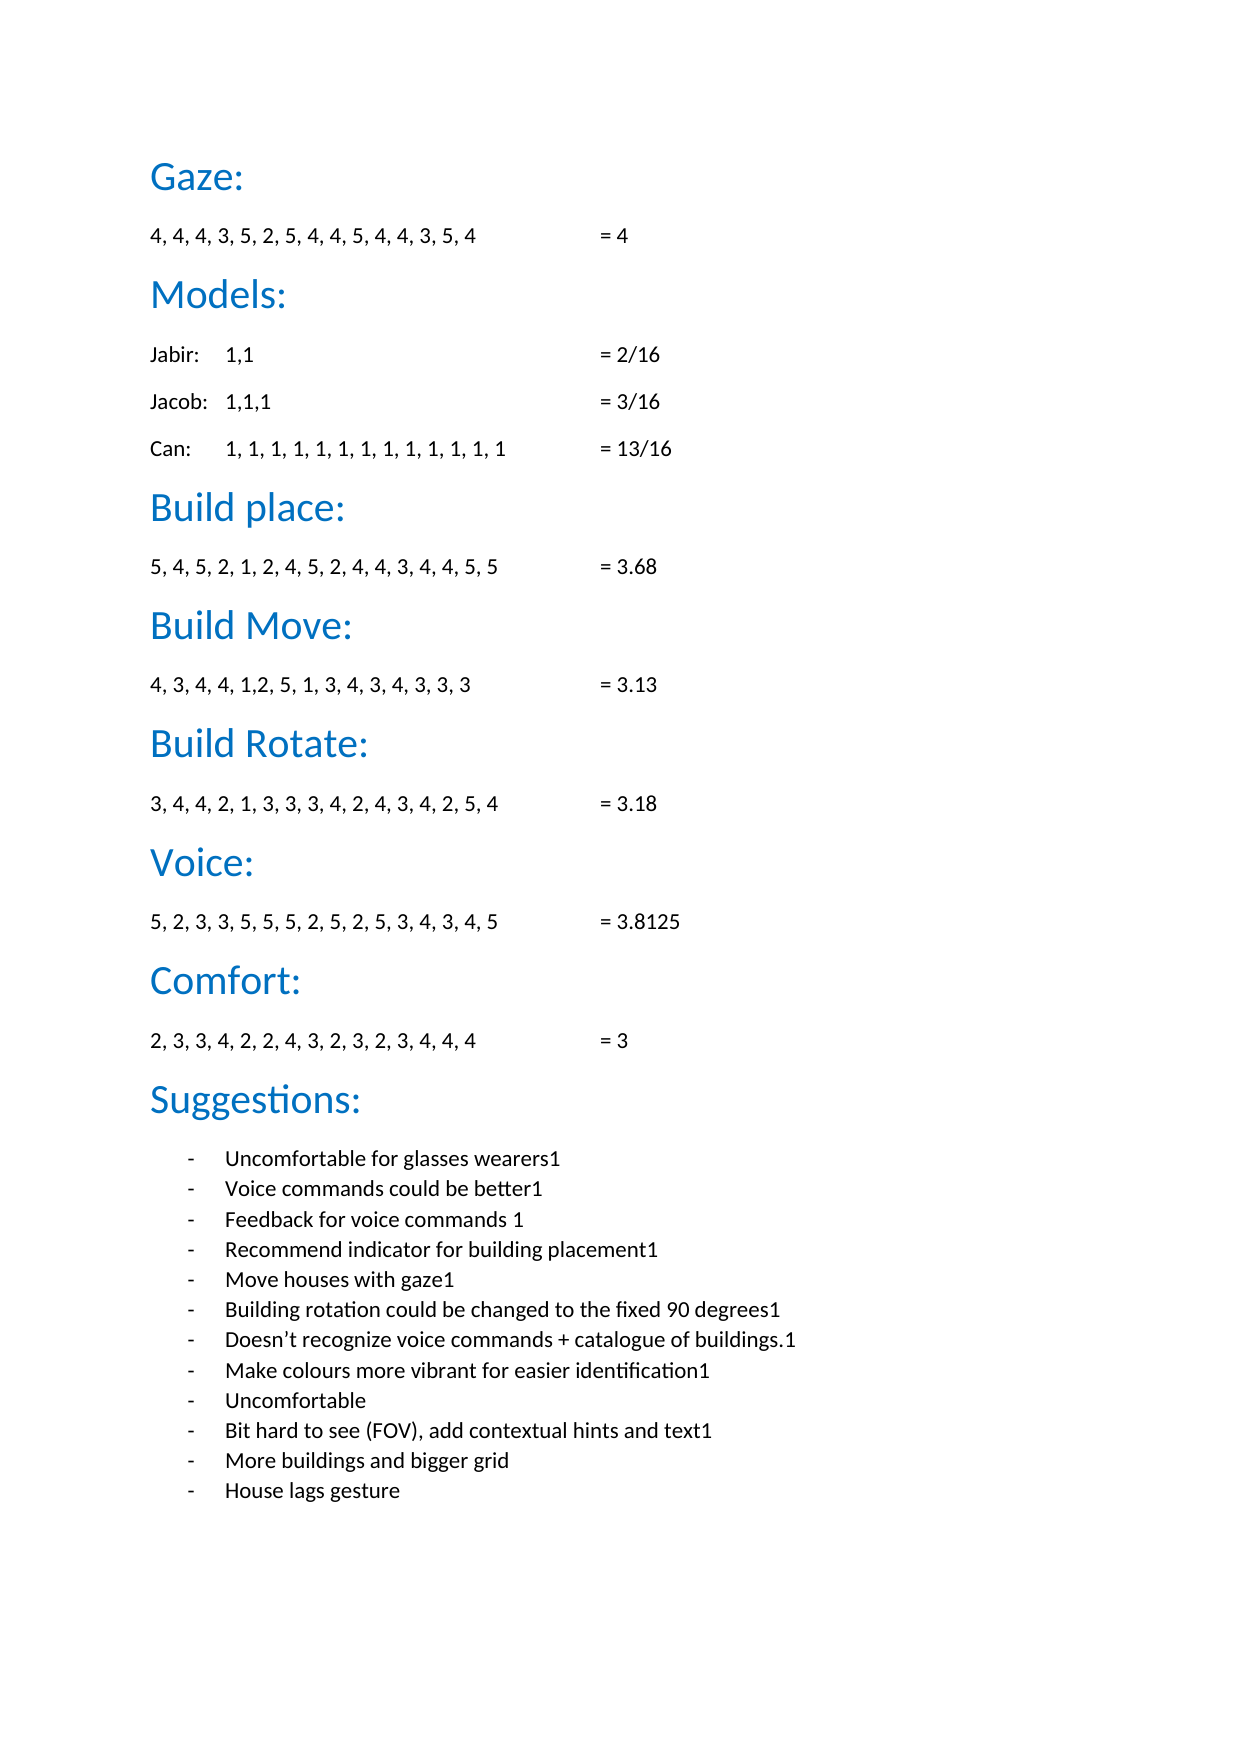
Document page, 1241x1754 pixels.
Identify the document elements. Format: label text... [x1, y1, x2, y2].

text Jabir: 1,1 = 2/16 [150, 340, 1090, 368]
text Can: 1, 1, 1, 1, 1, 1, 1, 1, 1, 1, 1, 1, 1 = 13/16 [150, 434, 1090, 462]
list Uncomfortable for glasses wearers1 [187, 1144, 1090, 1172]
list Bit hard to see (FOV), add contextual hints and text1 [187, 1416, 1090, 1444]
text Voice: [150, 836, 1090, 887]
text Jacob: 1,1,1 = 3/16 [150, 387, 1090, 415]
text 4, 4, 4, 3, 5, 2, 5, 4, 4, 5, 4, 4, 3, 5, 4 = 4 [150, 222, 1090, 249]
list Building rotation could be changed to the fixed 90 degrees1 [187, 1295, 1090, 1323]
text Gaze: [150, 150, 1090, 201]
list Doesn’t recognize voice commands + catalogue of buildings.1 [187, 1326, 1090, 1354]
text Models: [150, 268, 1090, 319]
text 3, 4, 4, 2, 1, 3, 3, 3, 4, 2, 4, 3, 4, 2, 5, 4 = 3.18 [150, 789, 1090, 817]
list Voice commands could be better1 [187, 1174, 1090, 1203]
text Comfort: [150, 954, 1090, 1005]
text 5, 2, 3, 3, 5, 5, 5, 2, 5, 2, 5, 3, 4, 3, 4, 5 = 3.8125 [150, 907, 1090, 936]
list Move houses with gaze1 [187, 1265, 1090, 1293]
text 4, 3, 4, 4, 1,2, 5, 1, 3, 4, 3, 4, 3, 3, 3 = 3.13 [150, 671, 1090, 699]
text 5, 4, 5, 2, 1, 2, 4, 5, 2, 4, 4, 3, 4, 4, 5, 5 = 3.68 [150, 552, 1090, 580]
text Build Rotate: [150, 717, 1090, 768]
text Build Move: [150, 599, 1090, 650]
text Build place: [150, 481, 1090, 531]
list Make colours more vibrant for easier identification1 [187, 1356, 1090, 1384]
list Uncomfortable [187, 1386, 1090, 1414]
list Feedback for voice commands 1 [187, 1205, 1090, 1233]
list Recommend indicator for building placement1 [187, 1235, 1090, 1263]
list More buildings and bigger grid [187, 1446, 1090, 1474]
text 2, 3, 3, 4, 2, 2, 4, 3, 2, 3, 2, 3, 4, 4, 4 = 3 [150, 1026, 1090, 1054]
list House lags gesture [187, 1477, 1090, 1505]
text Suggestions: [150, 1073, 1090, 1124]
